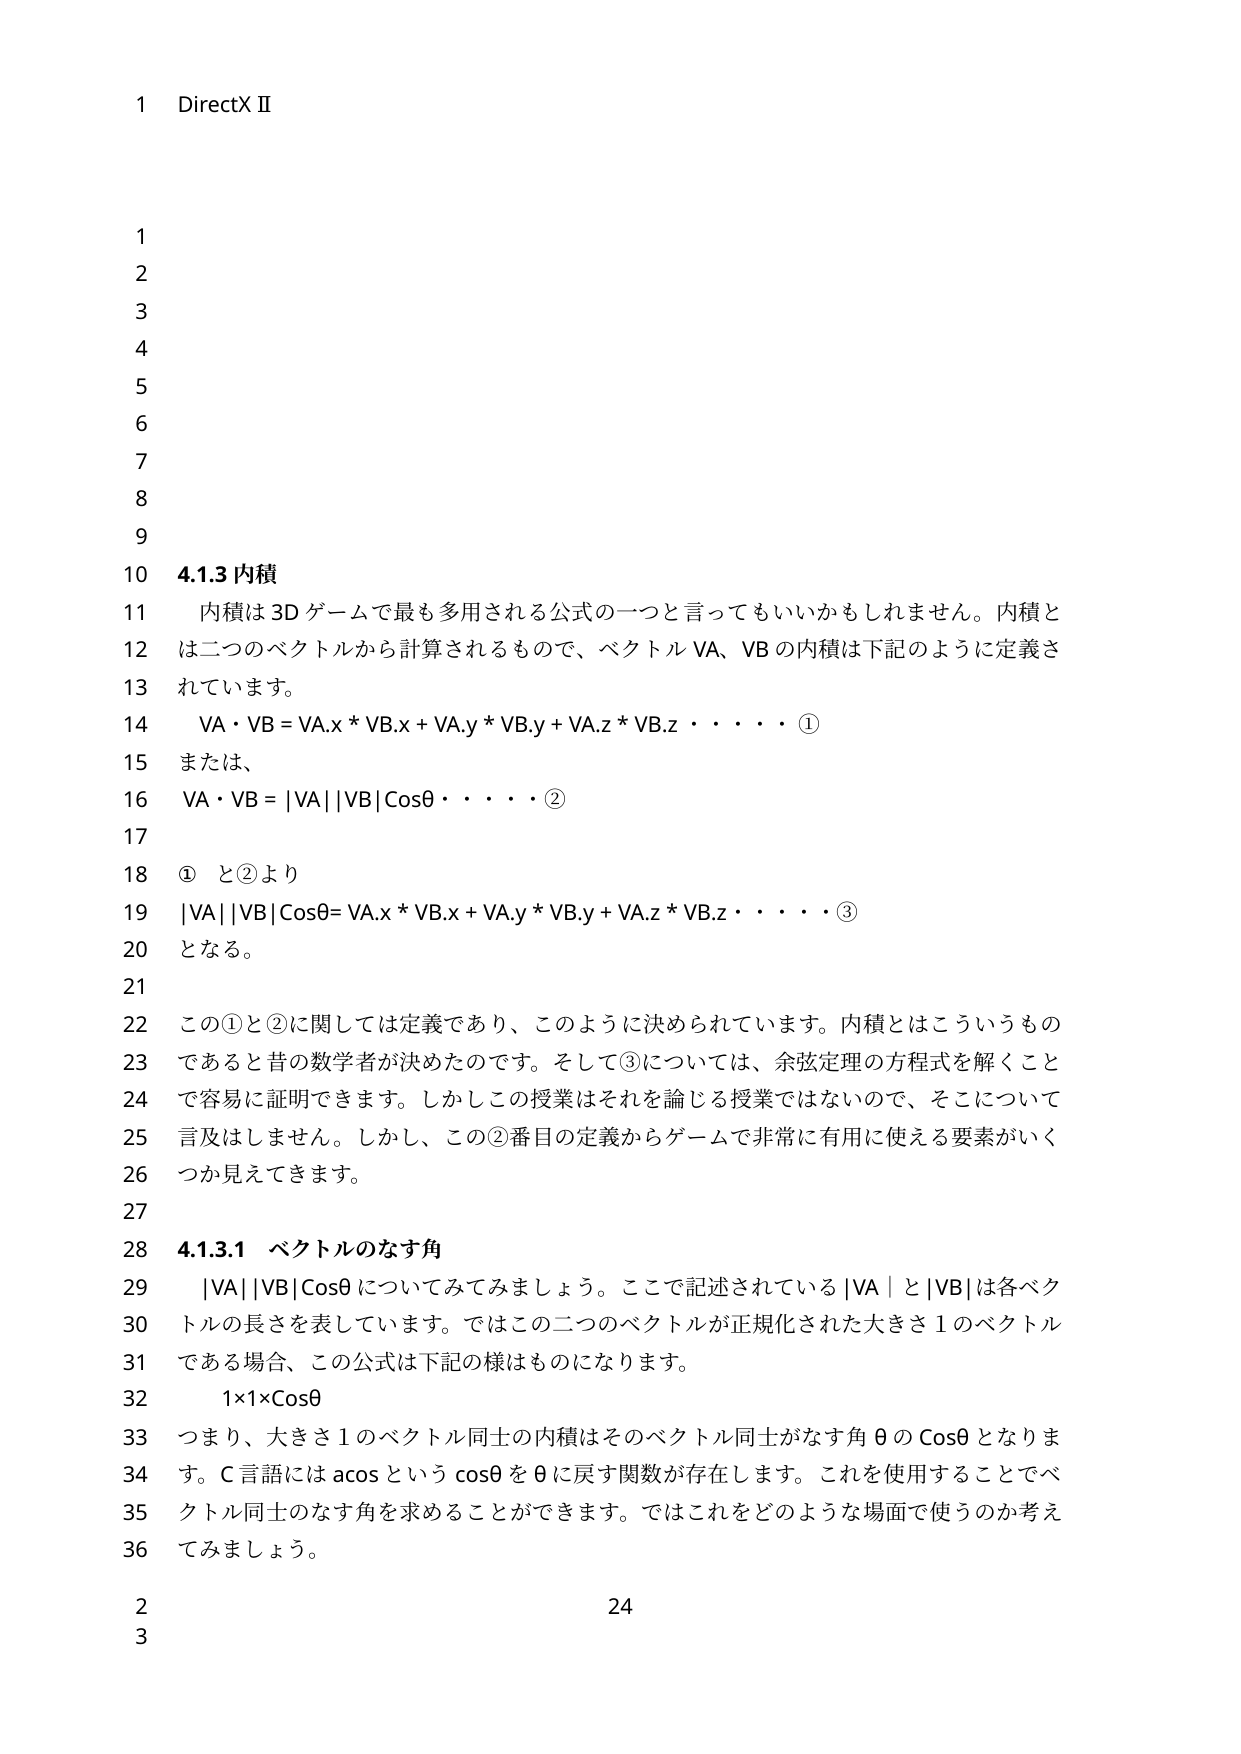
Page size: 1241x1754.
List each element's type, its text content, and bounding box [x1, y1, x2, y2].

text 4.1.3 内積 [177, 554, 1063, 592]
text VA・VB = VA.x * VB.x + VA.y * VB.y + VA.z * VB.z ・・・・・ ① [177, 704, 1063, 742]
text つまり、大きさ１のベクトル同士の内積はそのベクトル同士がなす角θのCosθとなります。C言語にはacosというcosθをθに戻す関数が存在します。これを使用することでベクトル同士のなす角を求めることができます。ではこれをどのような場面で使うのか考えてみましょう。 [177, 1417, 1063, 1567]
text 内積は3Dゲームで最も多用される公式の一つと言ってもいいかもしれません。内積とは二つのベクトルから計算されるもので、ベクトルVA、VBの内積は下記のように定義されています。 [177, 592, 1063, 704]
text VA・VB = |VA||VB|Cosθ・・・・・② [177, 779, 1063, 817]
text 1×1×Cosθ [177, 1379, 1063, 1417]
text この①と②に関しては定義であり、このように決められています。内積とはこういうものであると昔の数学者が決めたのです。そして③については、余弦定理の方程式を解くことで容易に証明できます。しかしこの授業はそれを論じる授業ではないので、そこについて言及はしません。しかし、この②番目の定義からゲームで非常に有用に使える要素がいくつか見えてきます。 [177, 1004, 1063, 1192]
text または、 [177, 742, 1063, 779]
text となる。 [177, 929, 1063, 967]
list と②より [177, 854, 1063, 892]
text 4.1.3.1 ベクトルのなす角 [177, 1229, 1063, 1267]
text |VA||VB|Cosθについてみてみましょう。ここで記述されている|VA｜と|VB|は各ベクトルの長さを表しています。ではこの二つのベクトルが正規化された大きさ１のベクトルである場合、この公式は下記の様はものになります。 [177, 1267, 1063, 1379]
text |VA||VB|Cosθ= VA.x * VB.x + VA.y * VB.y + VA.z * VB.z・・・・・③ [177, 892, 1063, 929]
